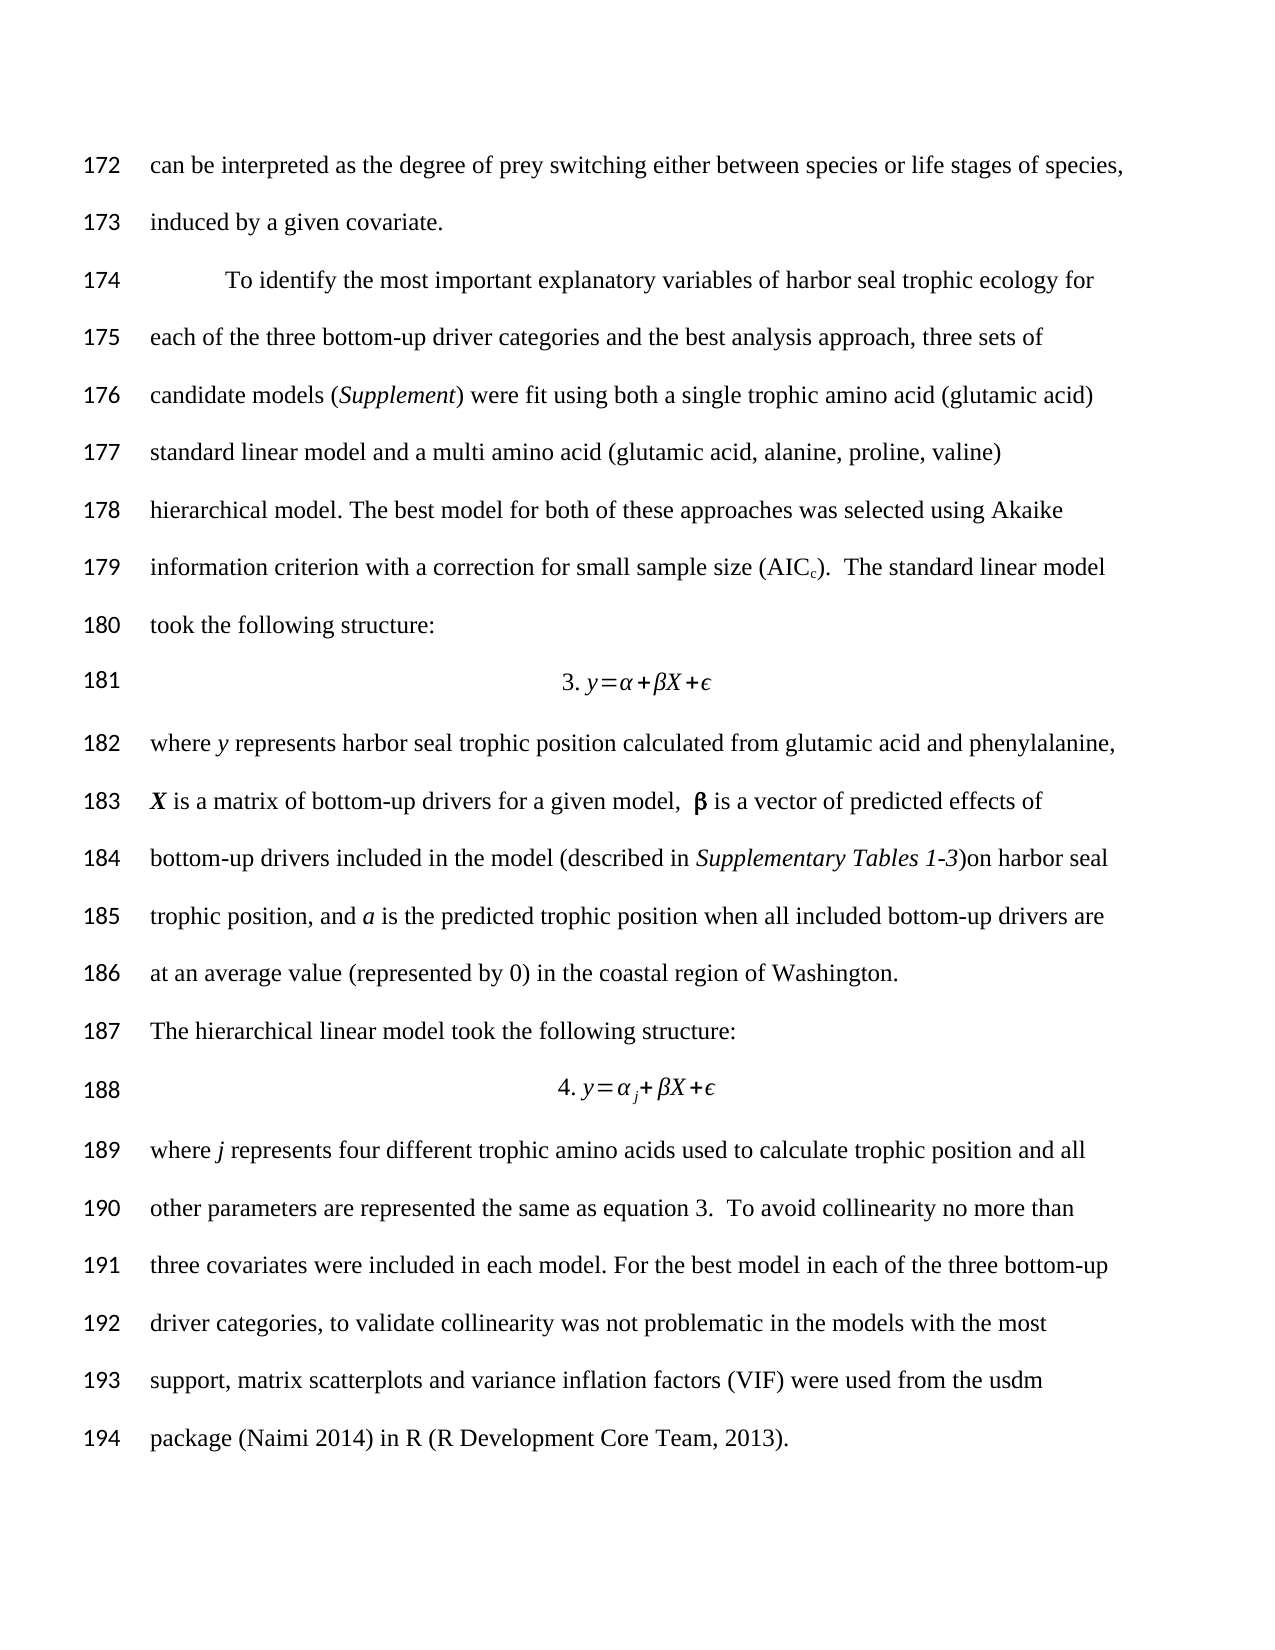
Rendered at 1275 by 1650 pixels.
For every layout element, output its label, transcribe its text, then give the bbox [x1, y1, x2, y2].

text The hierarchical linear model took the following structure: [150, 1016, 1125, 1045]
text where j represents four different trophic amino acids used to calculate trophic position and all other parameters are represented the same as equation 3. To avoid collinearity no more than three covariates were included in each model. For the best model in each of the three bottom-up driver categories, to validate collinearity was not problematic in the models with the most support, matrix scatterplots and variance inflation factors (VIF) were used from the usdm package (Naimi 2014) in R (R Development Core Team, 2013). [150, 1135, 1125, 1452]
text where y represents harbor seal trophic position calculated from glutamic acid and phenylalanine, X is a matrix of bottom-up drivers for a given model, is a vector of predicted effects of bottom-up drivers included in the model (described in Supplementary Tables 1-3)on harbor seal trophic position, and a is the predicted trophic position when all included bottom-up drivers are at an average value (represented by 0) in the coastal region of Washington. [150, 728, 1125, 987]
